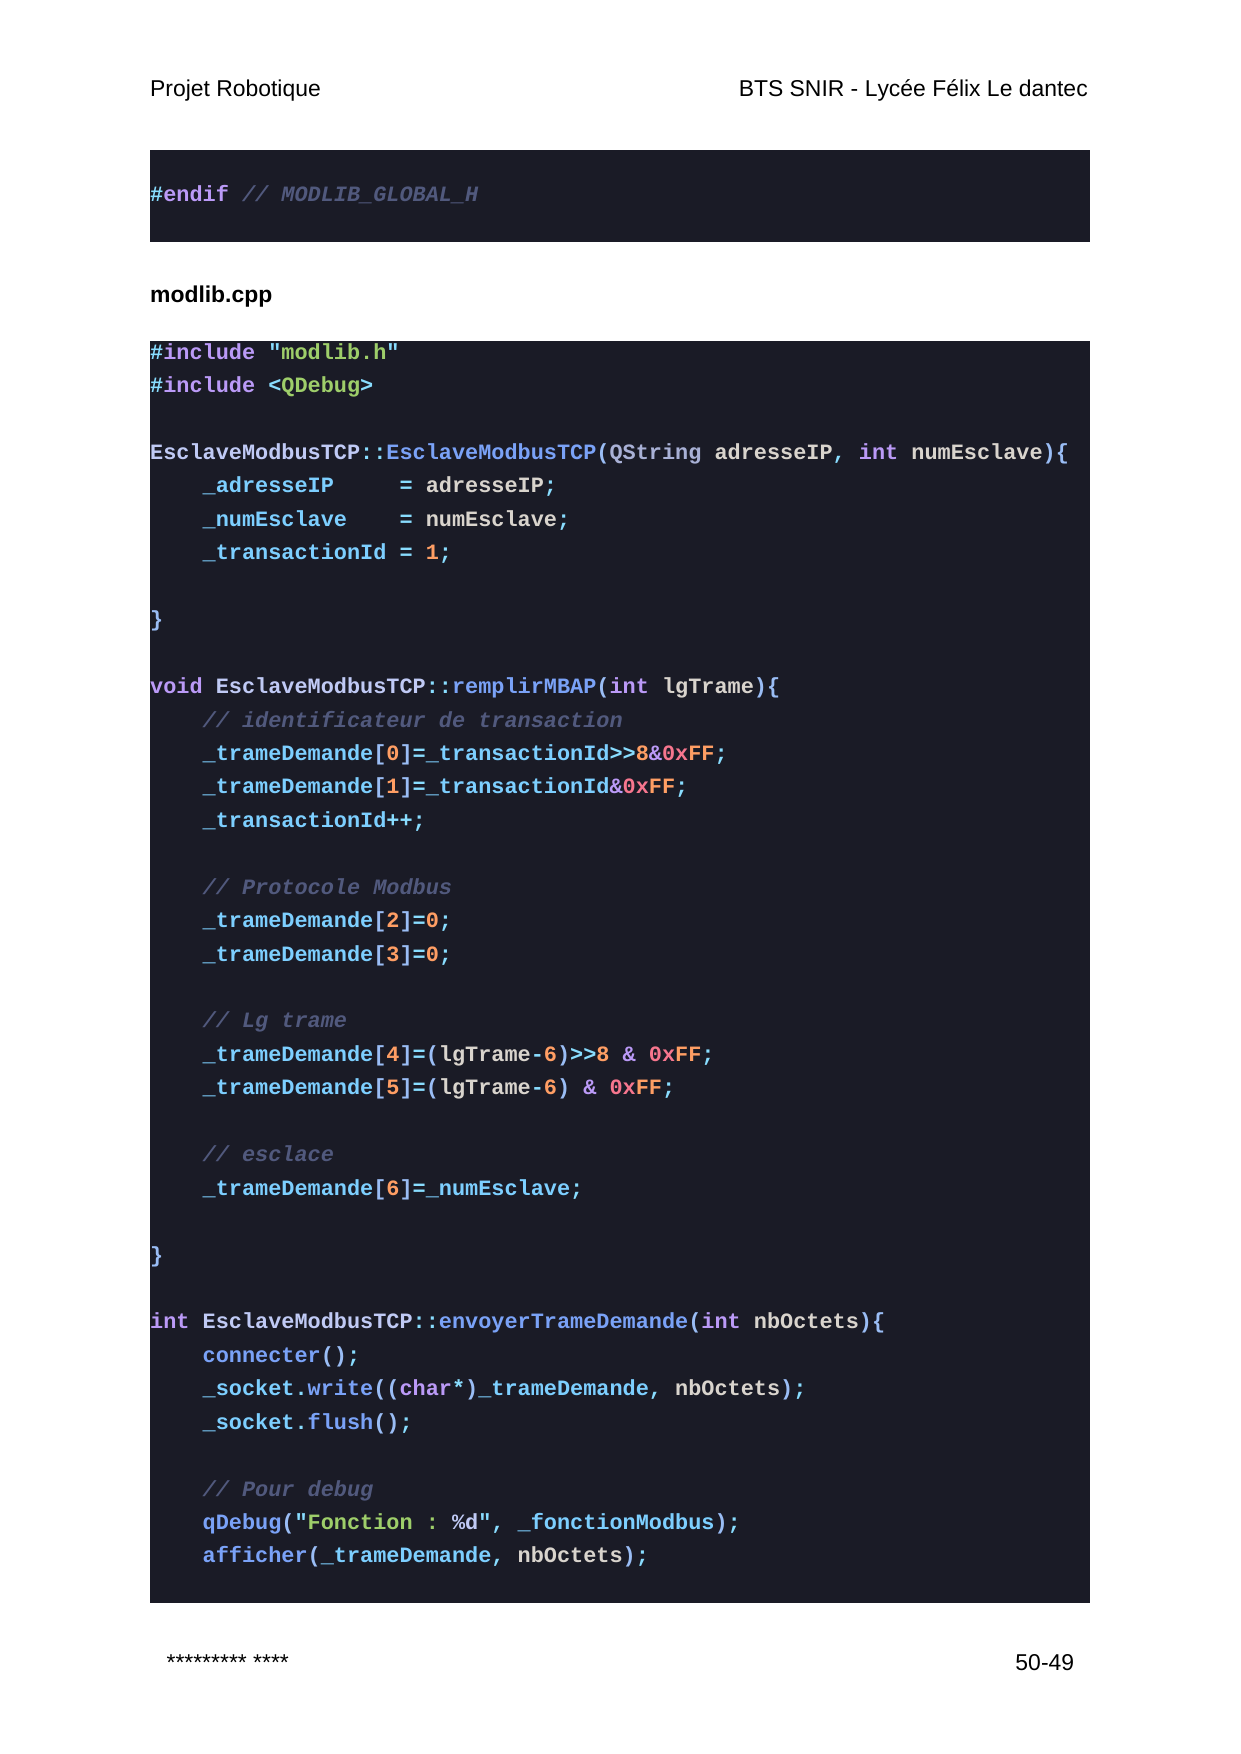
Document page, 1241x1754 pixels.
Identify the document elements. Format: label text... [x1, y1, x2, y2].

text _trameDemande[4]=(lgTrame-6)>>8 & 0xFF; [150, 1043, 1090, 1068]
text _trameDemande[0]=_transactionId>>8&0xFF; [150, 742, 1090, 767]
text #include <QDebug> [150, 374, 1090, 399]
text } [150, 1244, 1090, 1268]
text _trameDemande[5]=(lgTrame-6) & 0xFF; [150, 1077, 1090, 1101]
text // esclace [150, 1143, 1090, 1168]
text _socket.write((char*)_trameDemande, nbOctets); [150, 1377, 1090, 1402]
text afficher(_trameDemande, nbOctets); [150, 1545, 1090, 1569]
text _socket.flush(); [150, 1411, 1090, 1436]
text _trameDemande[1]=_transactionId&0xFF; [150, 776, 1090, 800]
text _trameDemande[3]=0; [150, 943, 1090, 968]
text _trameDemande[6]=_numEsclave; [150, 1177, 1090, 1202]
text EsclaveModbusTCP::EsclaveModbusTCP(QString adresseIP, int numEsclave){ [150, 441, 1090, 466]
text int EsclaveModbusTCP::envoyerTrameDemande(int nbOctets){ [150, 1311, 1090, 1335]
text _adresseIP = adresseIP; [150, 475, 1090, 499]
text #include "modlib.h" [150, 341, 1090, 366]
text #endif // MODLIB_GLOBAL_H [150, 183, 1090, 208]
text // Protocole Modbus [150, 876, 1090, 901]
text // identificateur de transaction [150, 709, 1090, 733]
text modlib.cpp [150, 281, 1090, 307]
text void EsclaveModbusTCP::remplirMBAP(int lgTrame){ [150, 675, 1090, 700]
text } [150, 608, 1090, 633]
text // Lg trame [150, 1010, 1090, 1034]
text _transactionId = 1; [150, 542, 1090, 566]
text qDebug("Fonction : %d", _fonctionModbus); [150, 1511, 1090, 1536]
text _trameDemande[2]=0; [150, 909, 1090, 934]
text _transactionId++; [150, 809, 1090, 834]
text // Pour debug [150, 1478, 1090, 1503]
text _numEsclave = numEsclave; [150, 508, 1090, 533]
text connecter(); [150, 1344, 1090, 1369]
